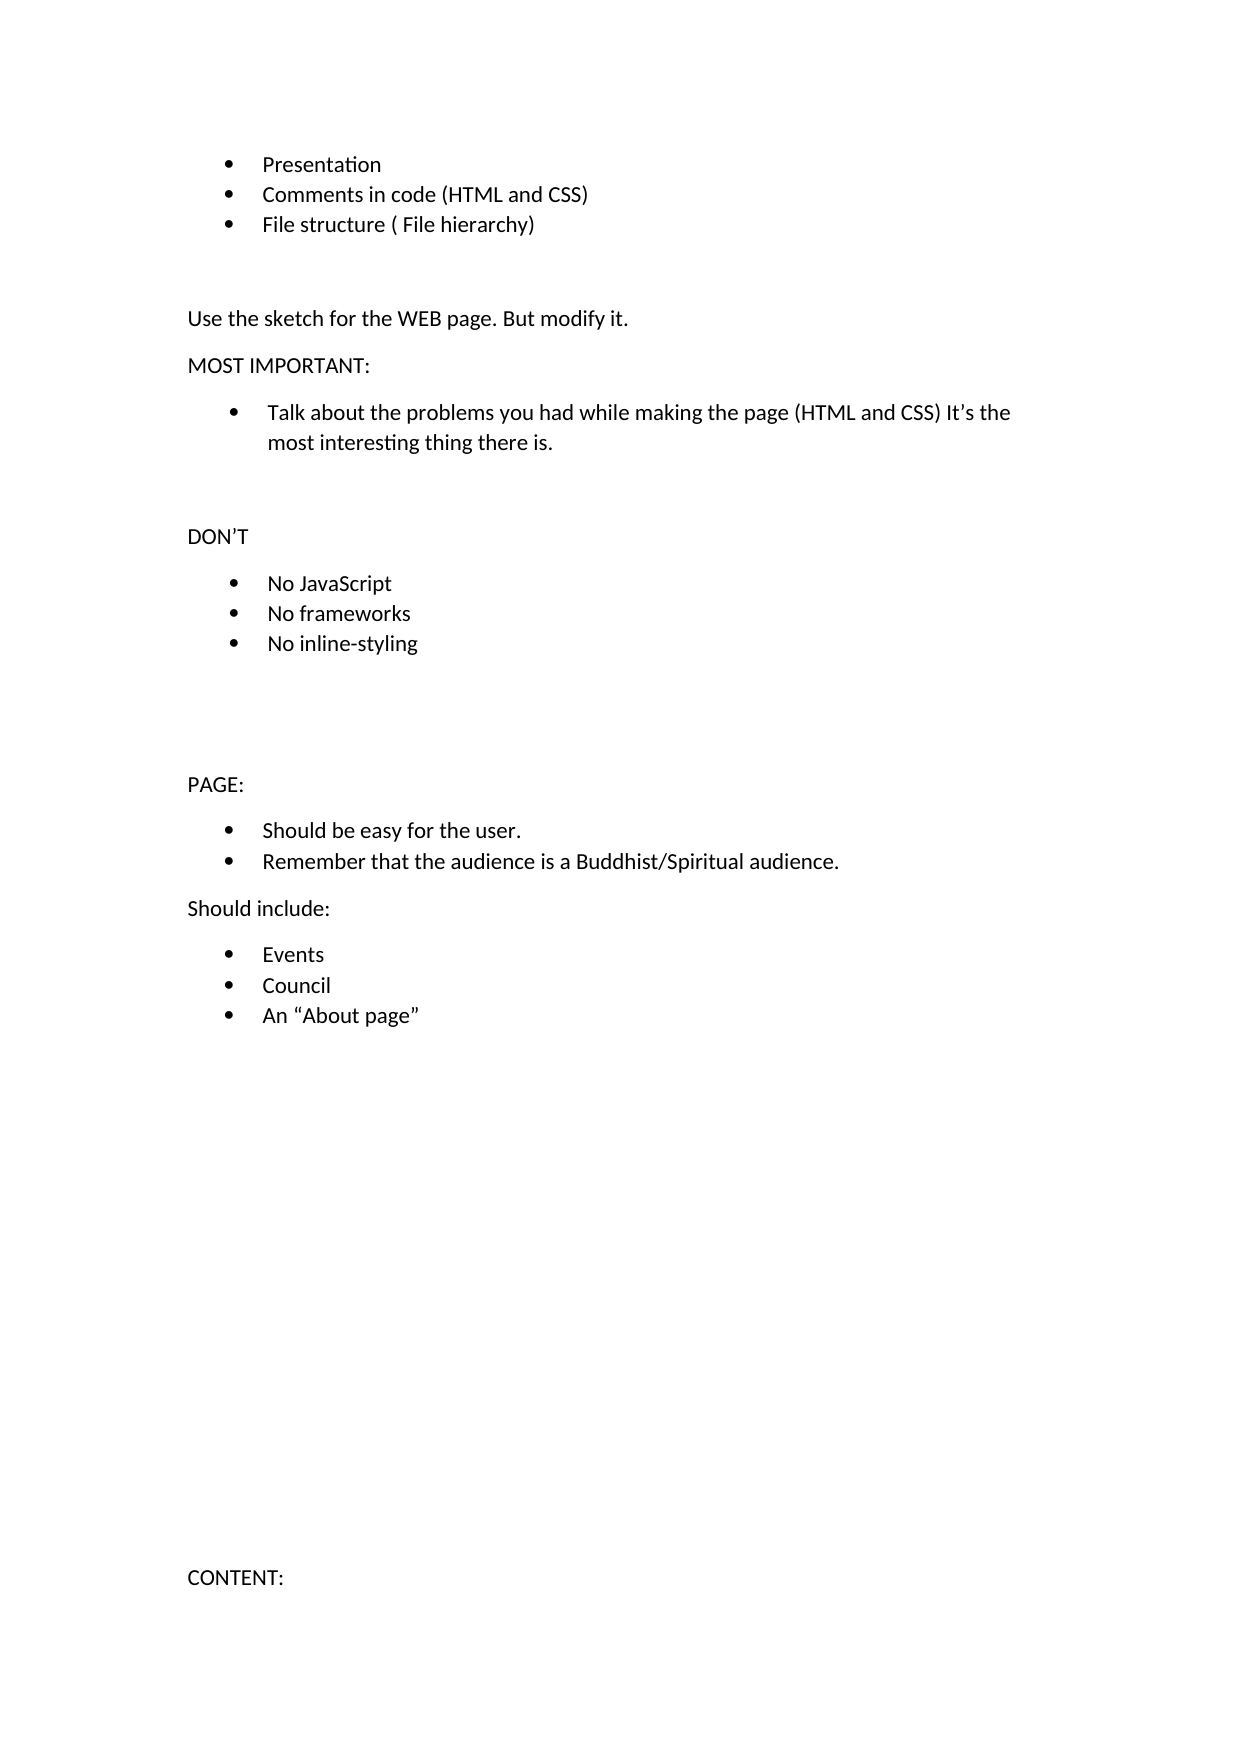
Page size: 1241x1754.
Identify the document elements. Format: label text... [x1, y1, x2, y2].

list Council [225, 971, 1053, 999]
text DON’T [187, 522, 1053, 550]
list No JavaScript [230, 569, 1053, 597]
list Presentation [225, 150, 1053, 178]
list No inline-styling [230, 629, 1053, 657]
text Use the sketch for the WEB page. But modify it. [187, 304, 1053, 332]
list No frameworks [230, 599, 1053, 627]
list Events [225, 941, 1053, 969]
list An “About page” [225, 1001, 1053, 1029]
list Talk about the problems you had while making the page (HTML and CSS) It’s the most interesting thing there is. [230, 398, 1053, 456]
text MOST IMPORTANT: [187, 351, 1053, 379]
text CONTENT: [187, 1563, 1053, 1592]
list File structure ( File hierarchy) [225, 210, 1053, 238]
list Comments in code (HTML and CSS) [225, 180, 1053, 208]
list Remember that the audience is a Buddhist/Spiritual audience. [225, 847, 1053, 875]
text Should include: [187, 894, 1053, 922]
list Should be easy for the user. [225, 817, 1053, 845]
text PAGE: [187, 770, 1053, 798]
